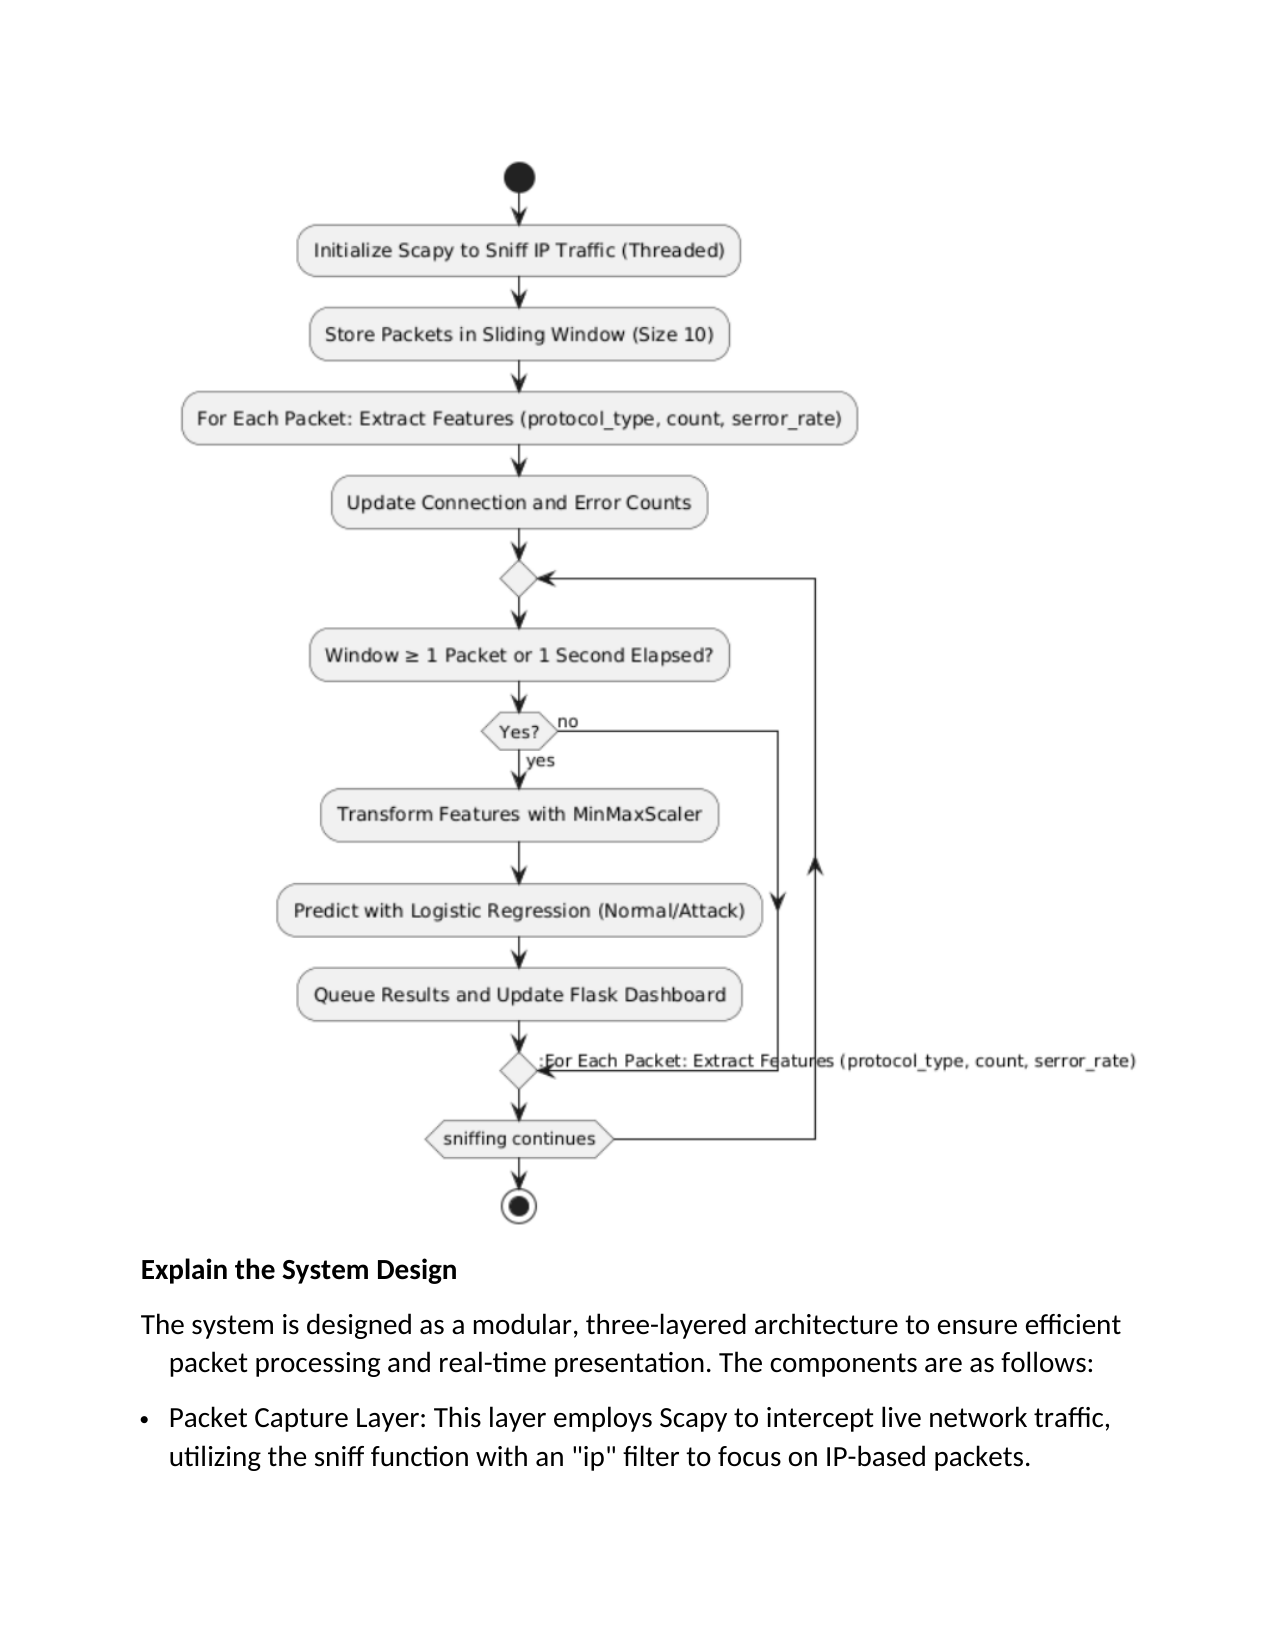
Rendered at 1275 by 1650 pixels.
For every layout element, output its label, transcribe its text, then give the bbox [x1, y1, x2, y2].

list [141, 1399, 1125, 1474]
text Explain the System Design [141, 1251, 1125, 1287]
text The system is designed as a modular, three-layered architecture to ensure efficient packet processing and real-time presentation. The components are as follows: [141, 1306, 1125, 1380]
picture [168, 150, 1144, 1232]
